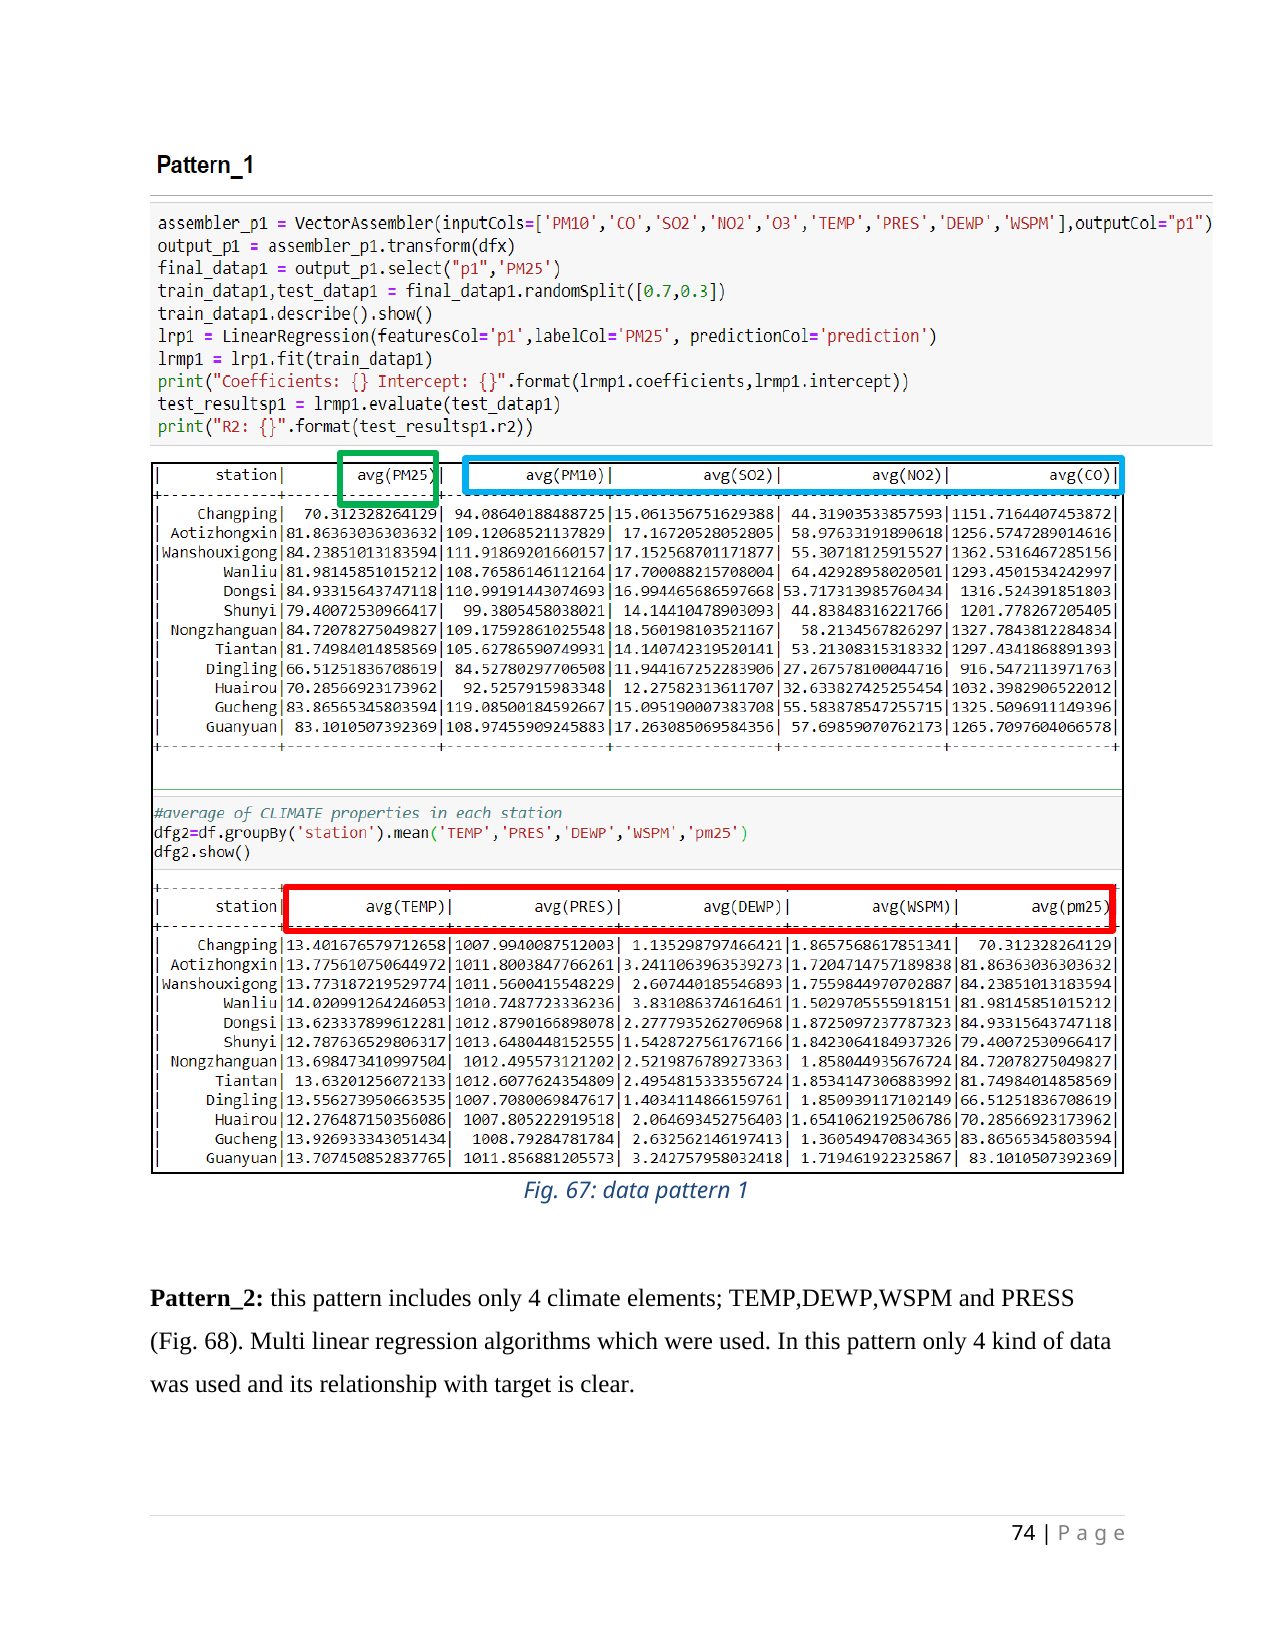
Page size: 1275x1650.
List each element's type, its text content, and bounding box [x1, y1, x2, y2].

picture [343, 464, 433, 501]
picture [470, 464, 1118, 488]
picture [150, 150, 1213, 448]
text Fig. 67: data pattern 1 [150, 1174, 1125, 1206]
picture [153, 464, 1122, 1172]
text Pattern_2: this pattern includes only 4 climate elements; TEMP,DEWP,WSPM and PRESS (Fig. 68). Multi linear regression algorithms which were used. In this pattern only 4 kind of data was used and its relationship with target is clear. [150, 1283, 1125, 1398]
